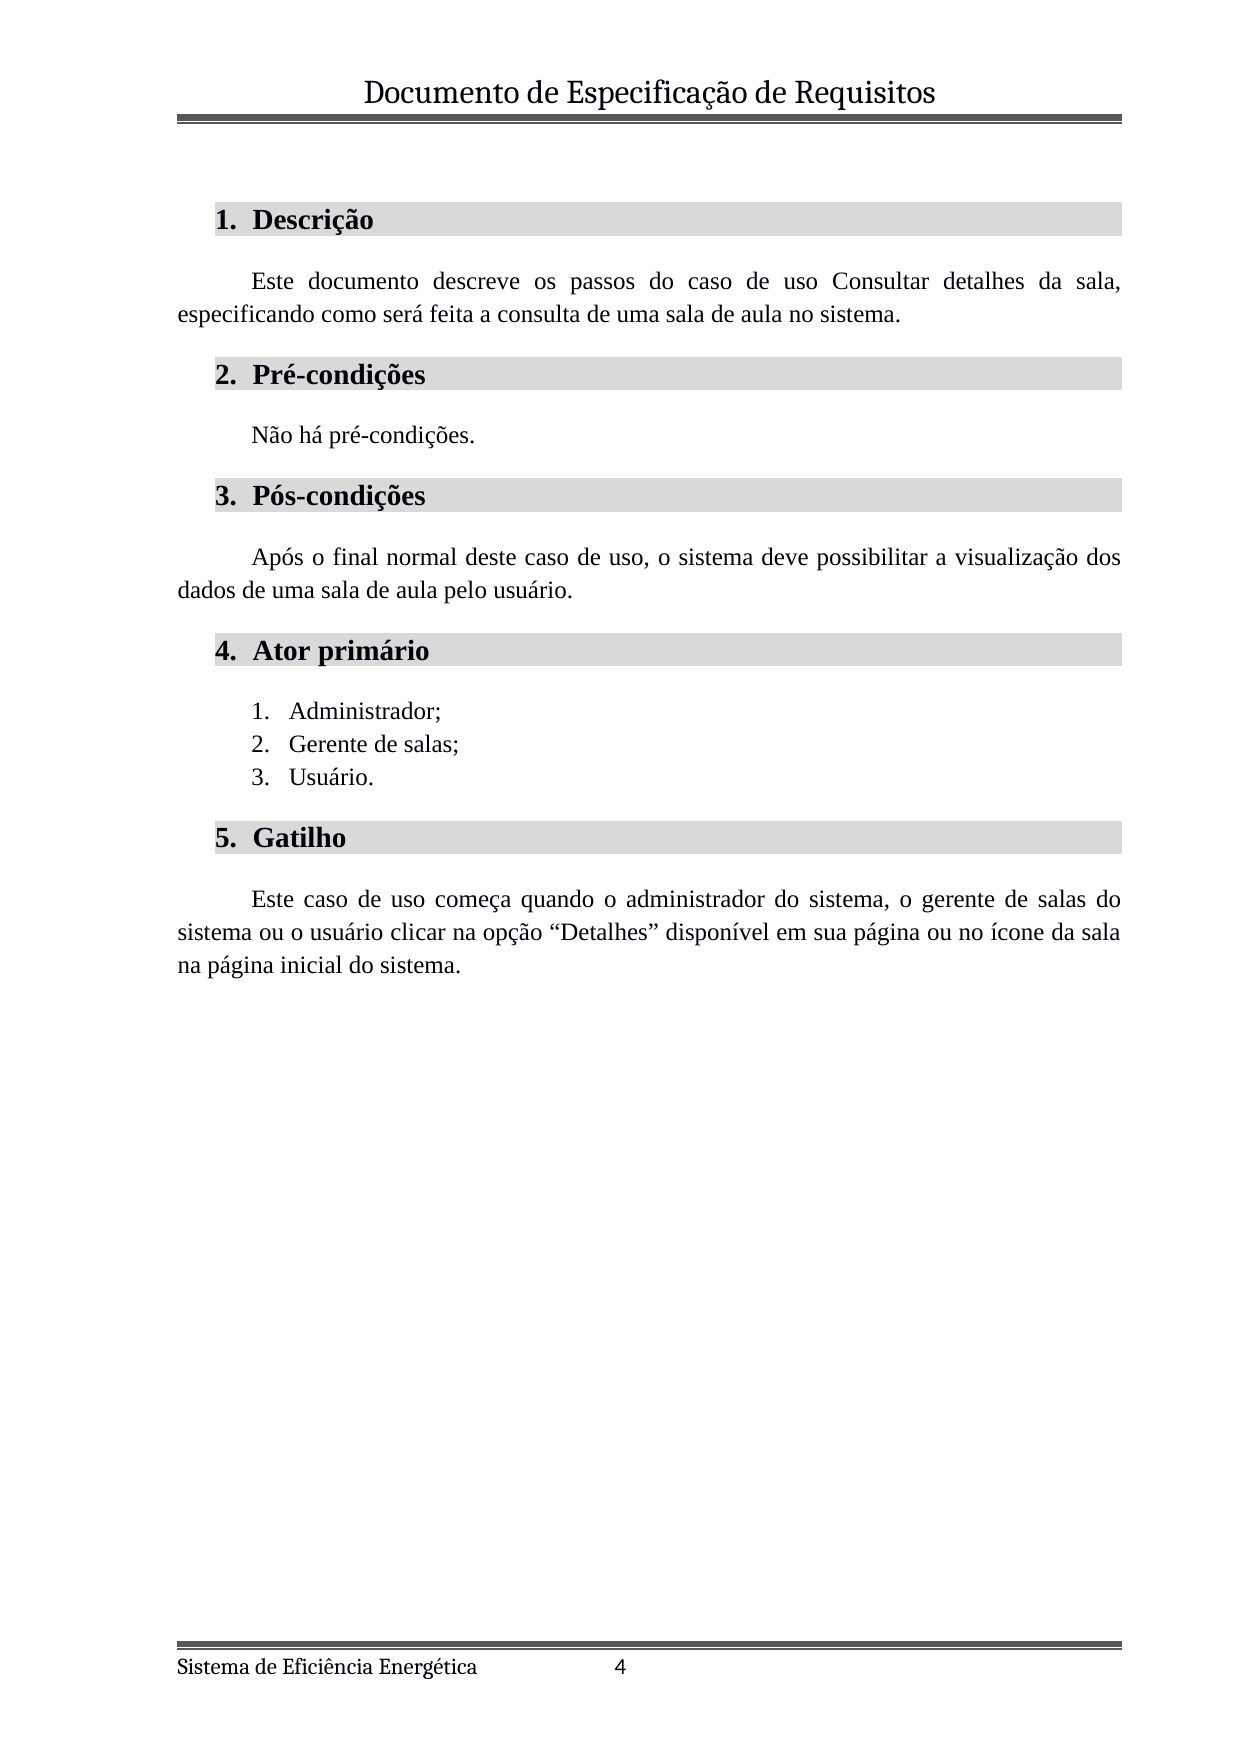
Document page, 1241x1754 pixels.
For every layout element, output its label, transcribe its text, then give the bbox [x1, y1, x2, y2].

list Usuário. [251, 762, 1122, 791]
list Descrição [215, 202, 1122, 236]
list Pré-condições [215, 357, 1122, 390]
list Administrador; [251, 696, 1122, 725]
text Este caso de uso começa quando o administrador do sistema, o gerente de salas do sistema ou o usuário clicar na opção “Detalhes” disponível em sua página ou no ícone da sala na página inicial do sistema. [177, 884, 1122, 979]
list Gatilho [215, 821, 1122, 854]
text Não há pré-condições. [177, 420, 1122, 449]
list Pós-condições [215, 478, 1122, 512]
list Gerente de salas; [251, 729, 1122, 758]
text Este documento descreve os passos do caso de uso Consultar detalhes da sala, especificando como será feita a consulta de uma sala de aula no sistema. [177, 266, 1122, 327]
text Após o final normal deste caso de uso, o sistema deve possibilitar a visualização dos dados de uma sala de aula pelo usuário. [177, 542, 1122, 604]
list Ator primário [215, 633, 1122, 666]
